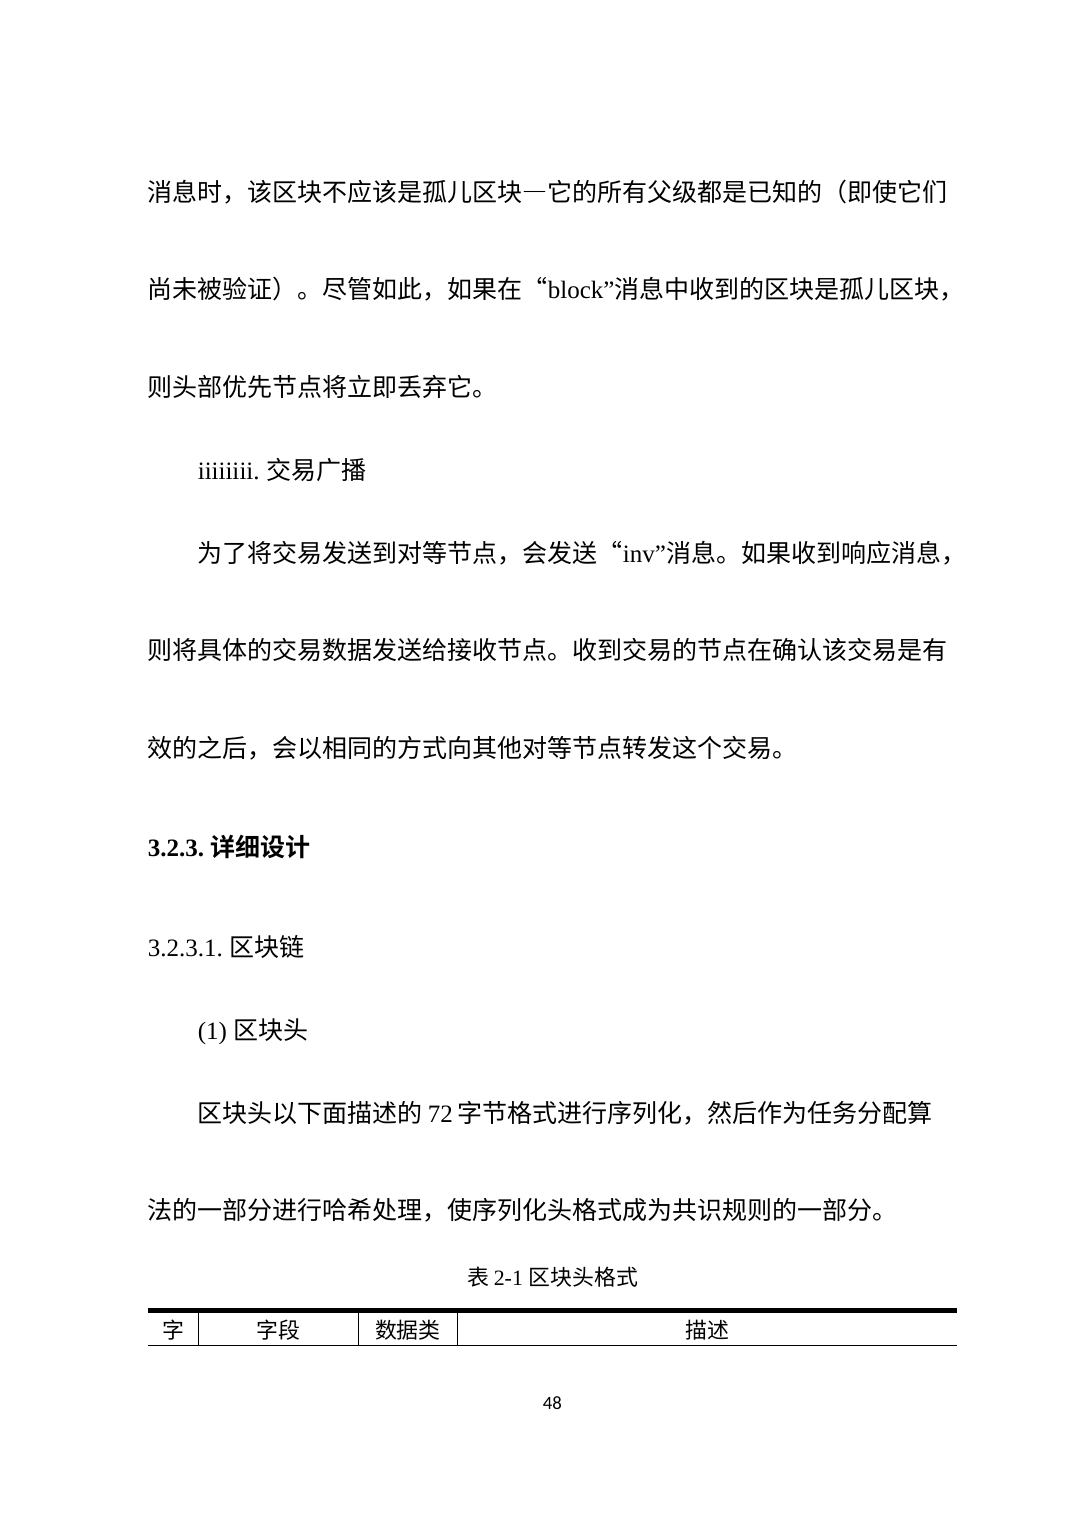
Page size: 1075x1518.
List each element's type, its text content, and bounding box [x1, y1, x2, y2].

subtitle 3.2.3.1. 区块链 [148, 913, 957, 978]
text iiiiiiii. 交易广播 [148, 436, 957, 501]
table_header 数据类型 [359, 1313, 457, 1345]
table_header 描述 [458, 1313, 957, 1345]
text 区块头以下面描述的72字节格式进行序列化，然后作为任务分配算法的一部分进行哈希处理，使序列化头格式成为共识规则的一部分。 [148, 1079, 957, 1241]
text 为了将交易发送到对等节点，会发送“inv”消息。如果收到响应消息，则将具体的交易数据发送给接收节点。收到交易的节点在确认该交易是有效的之后，会以相同的方式向其他对等节点转发这个交易。 [148, 519, 957, 779]
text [148, 158, 957, 418]
text 表 2-1 区块头格式 [148, 1259, 957, 1292]
table_header 字段 [199, 1313, 358, 1345]
text (1) 区块头 [148, 996, 957, 1061]
table_header 字节 [148, 1313, 198, 1345]
subtitle 3.2.3. 详细设计 [148, 813, 957, 878]
